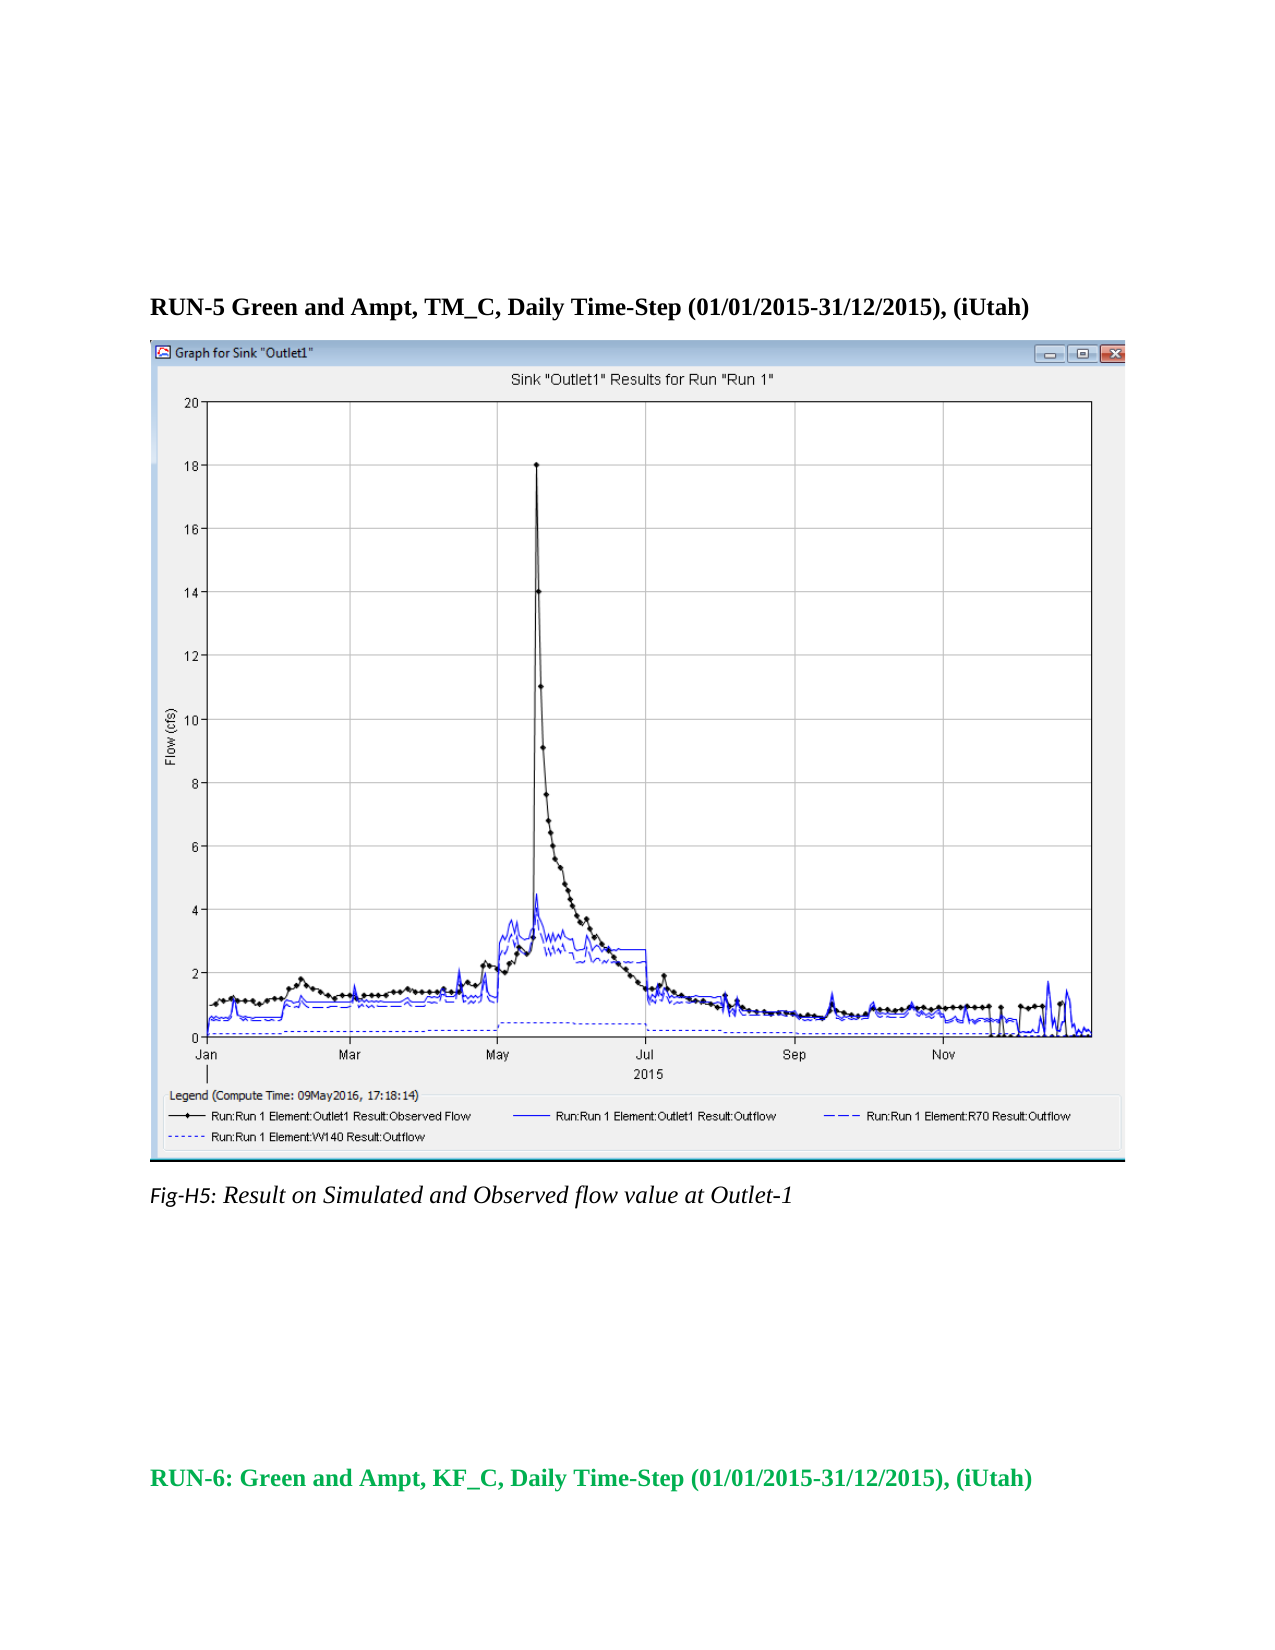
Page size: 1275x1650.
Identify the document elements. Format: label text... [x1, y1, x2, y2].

text RUN-6: Green and Ampt, KF_C, Daily Time-Step (01/01/2015-31/12/2015), (iUtah) [150, 1463, 1125, 1491]
picture [150, 340, 1125, 1162]
text RUN-5 Green and Ampt, TM_C, Daily Time-Step (01/01/2015-31/12/2015), (iUtah) [150, 292, 1125, 321]
text Fig-H5: Result on Simulated and Observed flow value at Outlet-1 [150, 1180, 1125, 1209]
